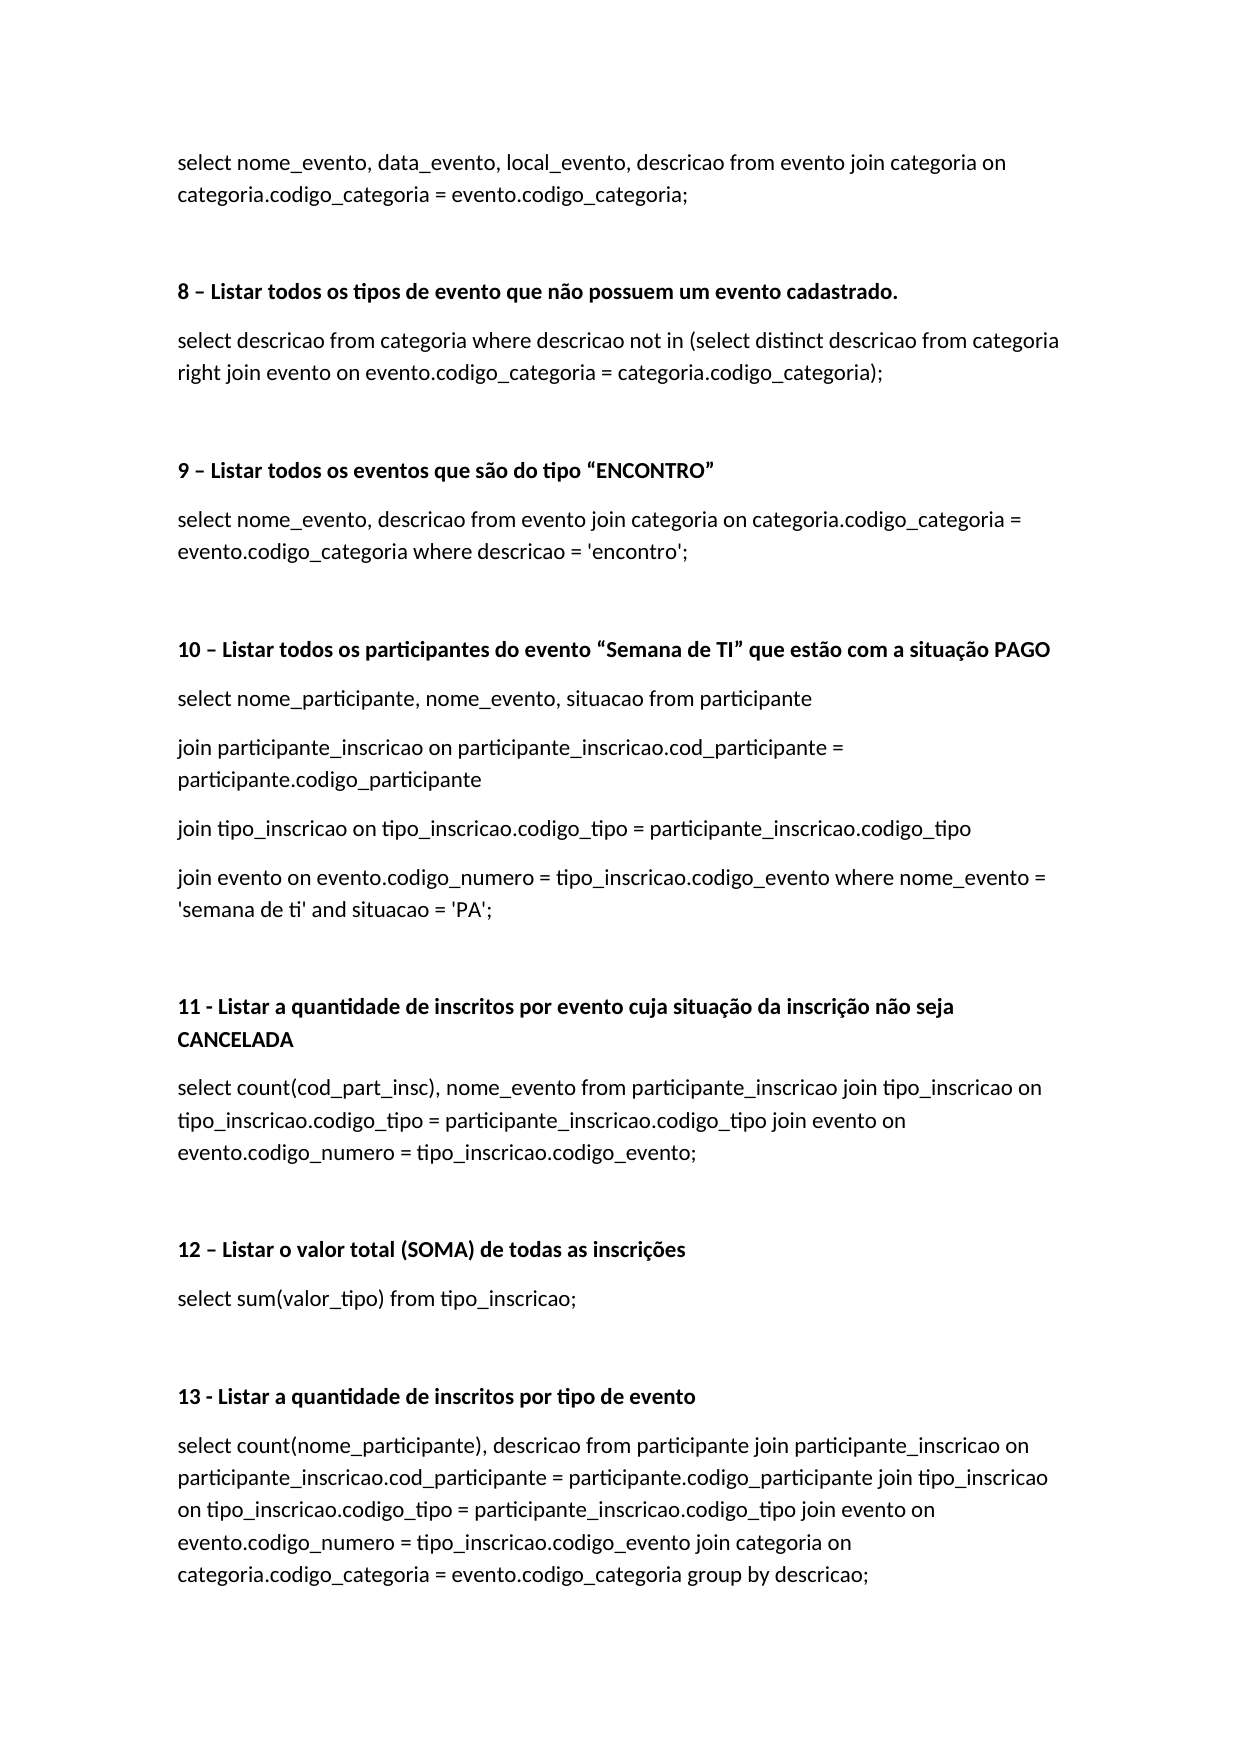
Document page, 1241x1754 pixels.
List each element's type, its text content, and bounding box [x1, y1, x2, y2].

text 10 – Listar todos os participantes do evento “Semana de TI” que estão com a situação PAGO [177, 635, 1063, 663]
text select sum(valor_tipo) from tipo_inscricao; [177, 1284, 1063, 1312]
text 8 – Listar todos os tipos de evento que não possuem um evento cadastrado. [177, 277, 1063, 306]
text 12 – Listar o valor total (SOMA) de todas as inscrições [177, 1236, 1063, 1264]
text select nome_evento, data_evento, local_evento, descricao from evento join categoria on categoria.codigo_categoria = evento.codigo_categoria; [177, 148, 1063, 208]
text select count(nome_participante), descricao from participante join participante_inscricao on participante_inscricao.cod_participante = participante.codigo_participante join tipo_inscricao on tipo_inscricao.codigo_tipo = participante_inscricao.codigo_tipo join evento on evento.codigo_numero = tipo_inscricao.codigo_evento join categoria on categoria.codigo_categoria = evento.codigo_categoria group by descricao; [177, 1431, 1063, 1588]
text 13 - Listar a quantidade de inscritos por tipo de evento [177, 1382, 1063, 1410]
text select nome_participante, nome_evento, situacao from participante [177, 684, 1063, 712]
text select descricao from categoria where descricao not in (select distinct descricao from categoria right join evento on evento.codigo_categoria = categoria.codigo_categoria); [177, 326, 1063, 387]
text select nome_evento, descricao from evento join categoria on categoria.codigo_categoria = evento.codigo_categoria where descricao = 'encontro'; [177, 505, 1063, 565]
text join evento on evento.codigo_numero = tipo_inscricao.codigo_evento where nome_evento = 'semana de ti' and situacao = 'PA'; [177, 863, 1063, 923]
text join participante_inscricao on participante_inscricao.cod_participante = participante.codigo_participante [177, 733, 1063, 793]
text 11 - Listar a quantidade de inscritos por evento cuja situação da inscrição não seja CANCELADA [177, 992, 1063, 1053]
text 9 – Listar todos os eventos que são do tipo “ENCONTRO” [177, 456, 1063, 484]
text select count(cod_part_insc), nome_evento from participante_inscricao join tipo_inscricao on tipo_inscricao.codigo_tipo = participante_inscricao.codigo_tipo join evento on evento.codigo_numero = tipo_inscricao.codigo_evento; [177, 1073, 1063, 1166]
text join tipo_inscricao on tipo_inscricao.codigo_tipo = participante_inscricao.codigo_tipo [177, 814, 1063, 842]
